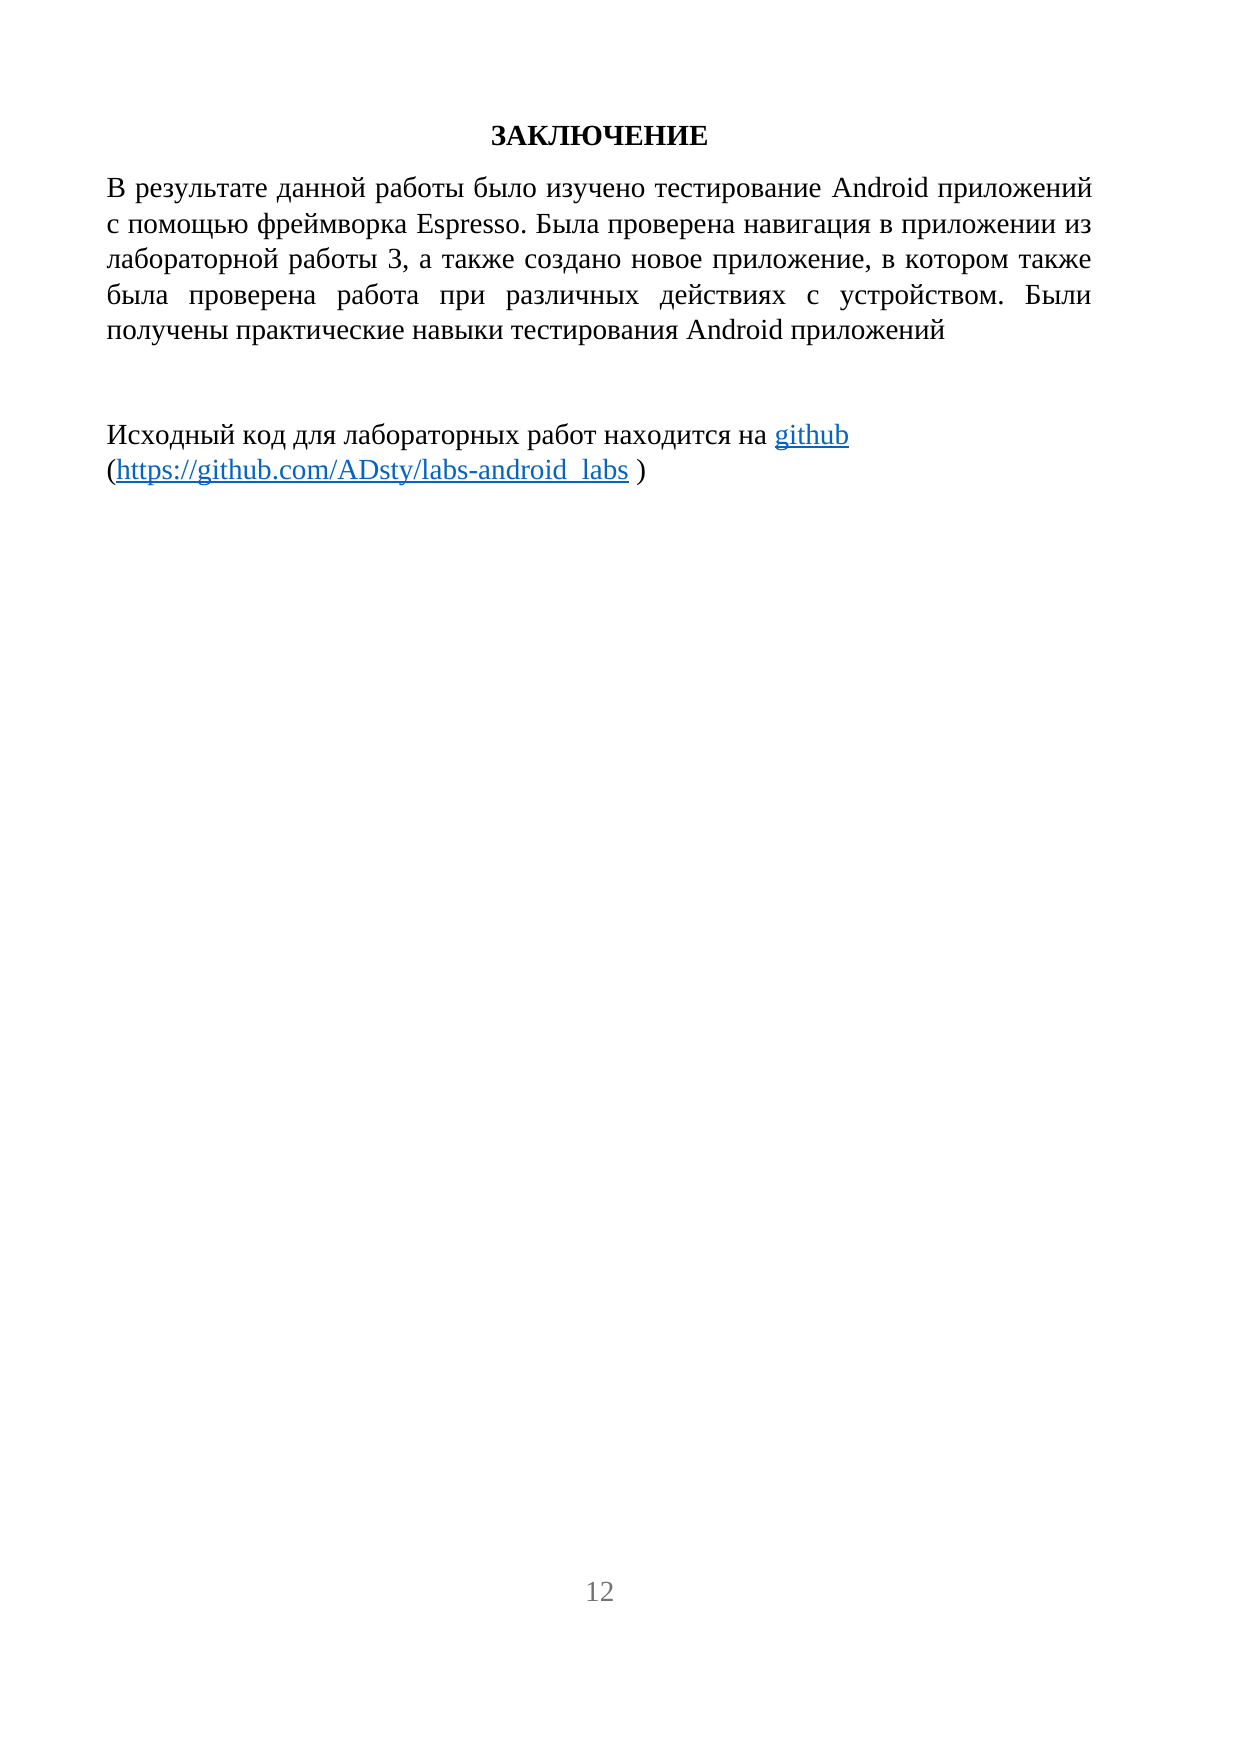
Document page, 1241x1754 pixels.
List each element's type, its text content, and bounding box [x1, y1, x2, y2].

text ЗАКЛЮЧЕНИЕ [106, 118, 1092, 152]
text Исходный код для лабораторных работ находится на github (https://github.com/ADsty/labs-android_labs ) [106, 417, 1092, 486]
text В результате данной работы было изучено тестирование Android приложений с помощью фреймворка Espresso. Была проверена навигация в приложении из лабораторной работы 3, а также создано новое приложение, в котором также была проверена работа при различных действиях с устройством. Были получены практические навыки тестирования Android приложений [106, 170, 1092, 346]
